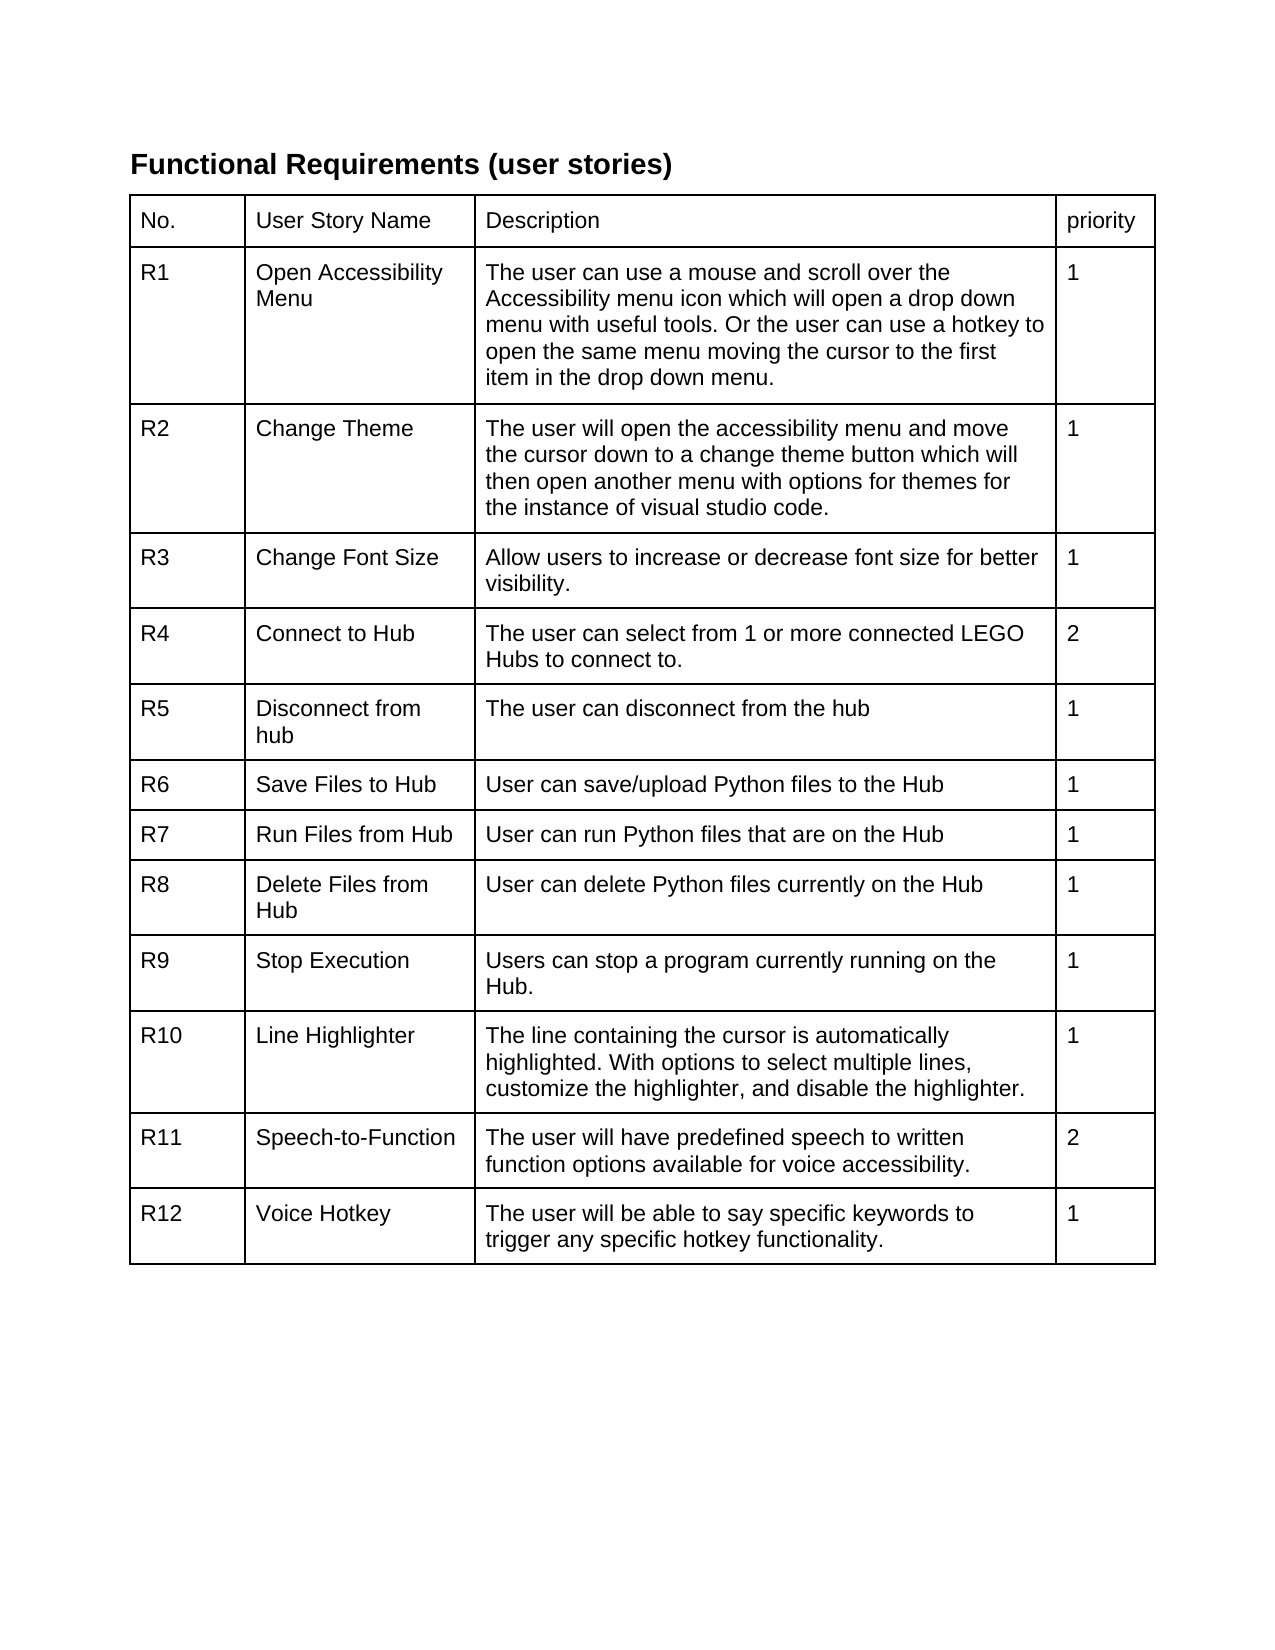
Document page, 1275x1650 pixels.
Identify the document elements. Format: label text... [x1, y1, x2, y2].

table_cell 1 [1057, 248, 1154, 402]
table_cell R5 [131, 685, 244, 758]
table_cell R2 [131, 405, 244, 532]
table_cell Stop Execution [246, 936, 474, 1010]
table_cell Change Theme [246, 405, 474, 532]
table_header Description [476, 196, 1055, 246]
table_cell R8 [131, 861, 244, 934]
table_cell Allow users to increase or decrease font size for better visibility. [476, 534, 1055, 607]
table_cell Open Accessibility Menu [246, 248, 474, 402]
table_cell User can save/upload Python files to the Hub [476, 761, 1055, 808]
table_cell 1 [1057, 936, 1154, 1010]
table_cell R9 [131, 936, 244, 1010]
table_cell User can delete Python files currently on the Hub [476, 861, 1055, 934]
table_header User Story Name [246, 196, 474, 246]
table_cell The user can select from 1 or more connected LEGO Hubs to connect to. [476, 609, 1055, 683]
table_cell R3 [131, 534, 244, 607]
table_cell Voice Hotkey [246, 1189, 474, 1263]
table_cell R4 [131, 609, 244, 683]
table_cell The line containing the cursor is automatically highlighted. With options to select multiple lines, customize the highlighter, and disable the highlighter. [476, 1012, 1055, 1112]
table_cell The user can use a mouse and scroll over the Accessibility menu icon which will open a drop down menu with useful tools. Or the user can use a hotkey to open the same menu moving the cursor to the first item in the drop down menu. [476, 248, 1055, 402]
table_cell Run Files from Hub [246, 811, 474, 858]
table_header No. [131, 196, 244, 246]
table_cell Connect to Hub [246, 609, 474, 683]
table_cell Save Files to Hub [246, 761, 474, 808]
table_cell Users can stop a program currently running on the Hub. [476, 936, 1055, 1010]
subtitle Functional Requirements (user stories) [130, 147, 1155, 181]
table_cell Line Highlighter [246, 1012, 474, 1112]
table_cell User can run Python files that are on the Hub [476, 811, 1055, 858]
table_cell Delete Files from Hub [246, 861, 474, 934]
table_cell The user can disconnect from the hub [476, 685, 1055, 758]
table_cell R11 [131, 1114, 244, 1187]
table_cell 1 [1057, 685, 1154, 758]
table_cell R7 [131, 811, 244, 858]
table_cell 1 [1057, 534, 1154, 607]
table_cell 1 [1057, 405, 1154, 532]
table_cell 1 [1057, 1012, 1154, 1112]
table_cell Change Font Size [246, 534, 474, 607]
table_cell The user will open the accessibility menu and move the cursor down to a change theme button which will then open another menu with options for themes for the instance of visual studio code. [476, 405, 1055, 532]
table_cell R12 [131, 1189, 244, 1263]
table_cell 2 [1057, 1114, 1154, 1187]
table_header priority [1057, 196, 1154, 246]
table_cell R10 [131, 1012, 244, 1112]
table_cell 1 [1057, 761, 1154, 808]
table_cell 2 [1057, 609, 1154, 683]
table_cell 1 [1057, 861, 1154, 934]
table_cell 1 [1057, 1189, 1154, 1263]
table_cell 1 [1057, 811, 1154, 858]
table_cell R6 [131, 761, 244, 808]
table_cell Disconnect from hub [246, 685, 474, 758]
table_cell The user will be able to say specific keywords to trigger any specific hotkey functionality. [476, 1189, 1055, 1263]
table_cell The user will have predefined speech to written function options available for voice accessibility. [476, 1114, 1055, 1187]
table_cell Speech-to-Function [246, 1114, 474, 1187]
table_cell R1 [131, 248, 244, 402]
